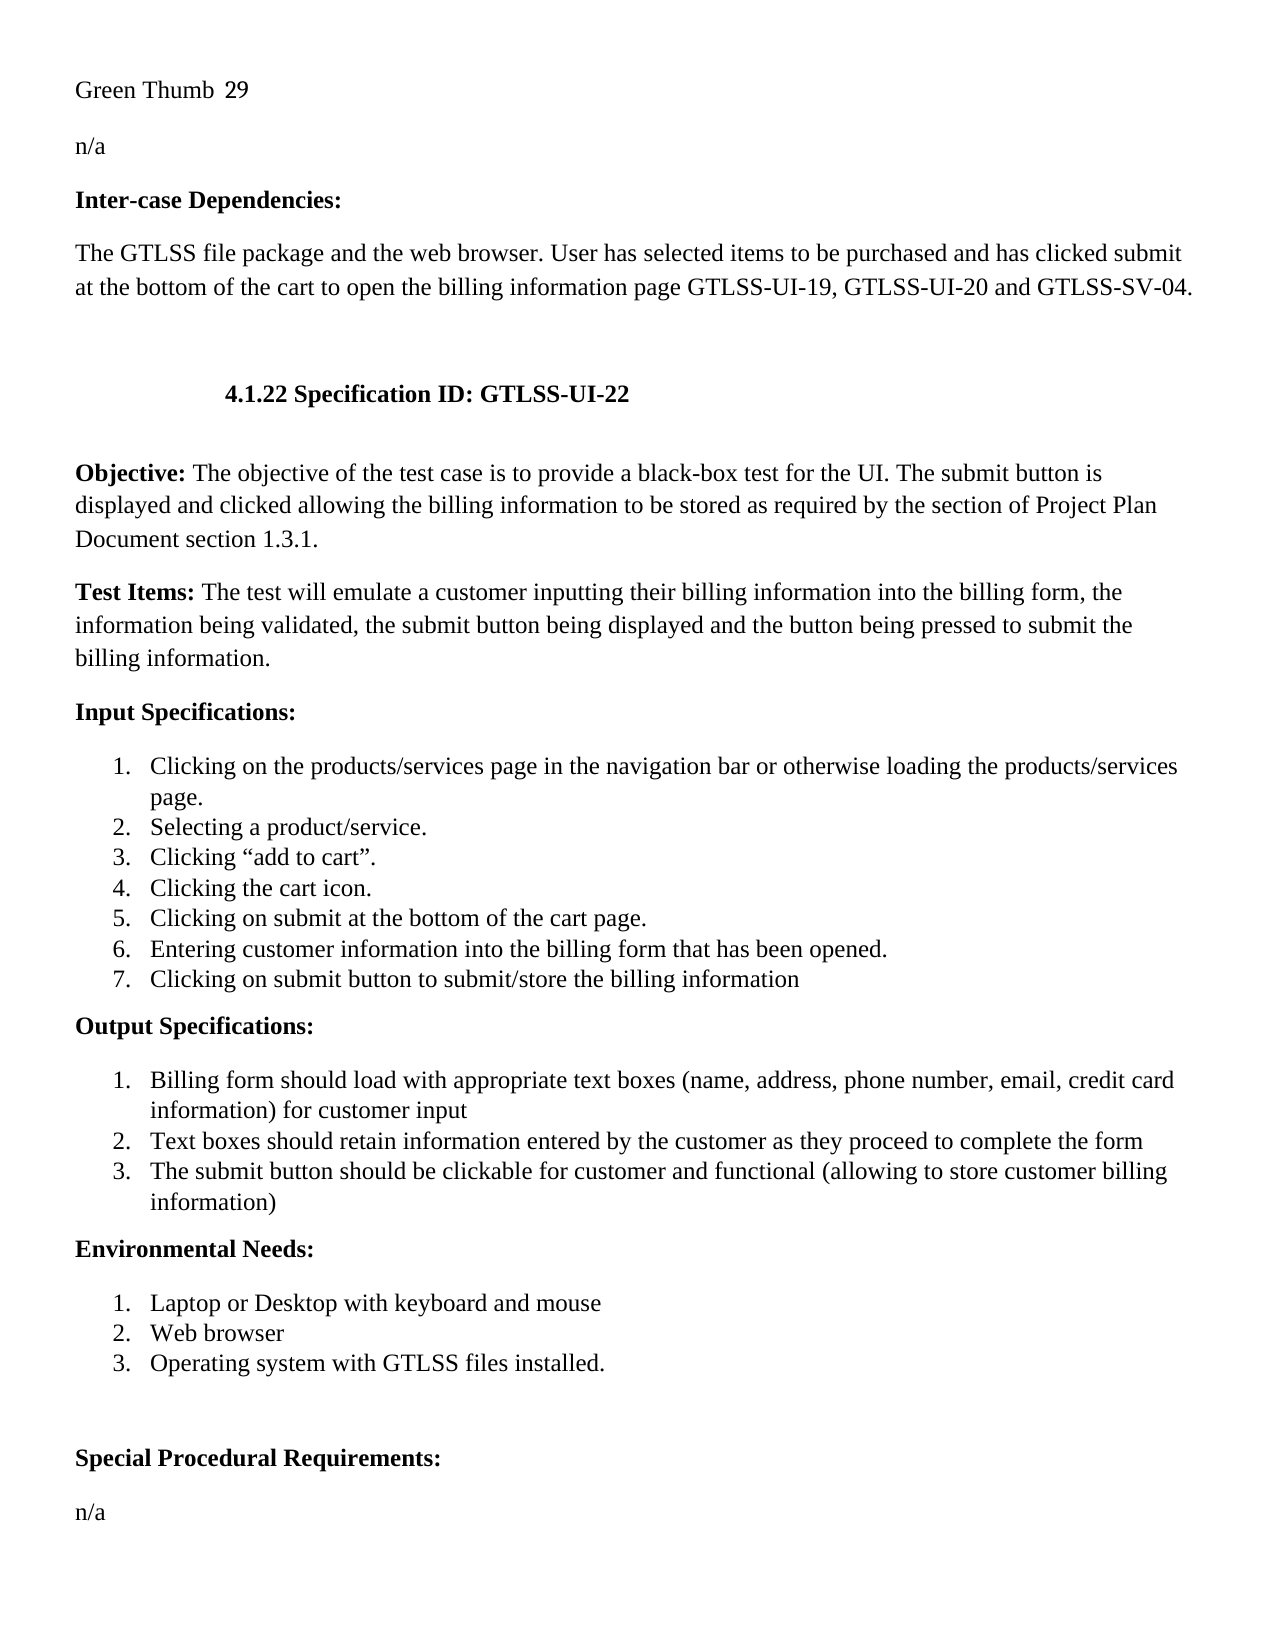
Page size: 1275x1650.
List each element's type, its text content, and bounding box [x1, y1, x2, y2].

list Billing form should load with appropriate text boxes (name, address, phone number, email, credit card information) for customer input [112, 1065, 1200, 1124]
list The submit button should be clickable for customer and functional (allowing to store customer billing information) [112, 1156, 1200, 1216]
text Objective: The objective of the test case is to provide a black-box test for the UI. The submit button is displayed and clicked allowing the billing information to be stored as required by the section of Project Plan Document section 1.3.1. [75, 458, 1200, 552]
text n/a [75, 131, 1200, 159]
text Environmental Needs: [75, 1234, 1200, 1263]
list Web browser [112, 1318, 1200, 1347]
list Laptop or Desktop with keyboard and mouse [112, 1288, 1200, 1316]
text Input Specifications: [75, 697, 1200, 726]
text Special Procedural Requirements: [75, 1443, 1200, 1471]
list Selecting a product/service. [112, 812, 1200, 841]
list Clicking the cart icon. [112, 873, 1200, 902]
list Operating system with GTLSS files installed. [112, 1348, 1200, 1377]
text Output Specifications: [75, 1011, 1200, 1040]
list Clicking on submit at the bottom of the cart page. [112, 903, 1200, 932]
list Clicking on the products/services page in the navigation bar or otherwise loading the products/services page. [112, 751, 1200, 810]
text The GTLSS file package and the web browser. User has selected items to be purchased and has clicked submit at the bottom of the cart to open the billing information page GTLSS-UI-19, GTLSS-UI-20 and GTLSS-SV-04. [75, 238, 1200, 300]
text Test Items: The test will emulate a customer inputting their billing information into the billing form, the information being validated, the submit button being displayed and the button being pressed to submit the billing information. [75, 577, 1200, 672]
list Text boxes should retain information entered by the customer as they proceed to complete the form [112, 1126, 1200, 1155]
subtitle 4.1.22 Specification ID: GTLSS-UI-22 [75, 379, 1200, 408]
list Clicking “add to cart”. [112, 842, 1200, 871]
list Clicking on submit button to submit/store the billing information [112, 964, 1200, 993]
text Inter-case Dependencies: [75, 185, 1200, 213]
text n/a [75, 1497, 1200, 1525]
list Entering customer information into the billing form that has been opened. [112, 934, 1200, 962]
